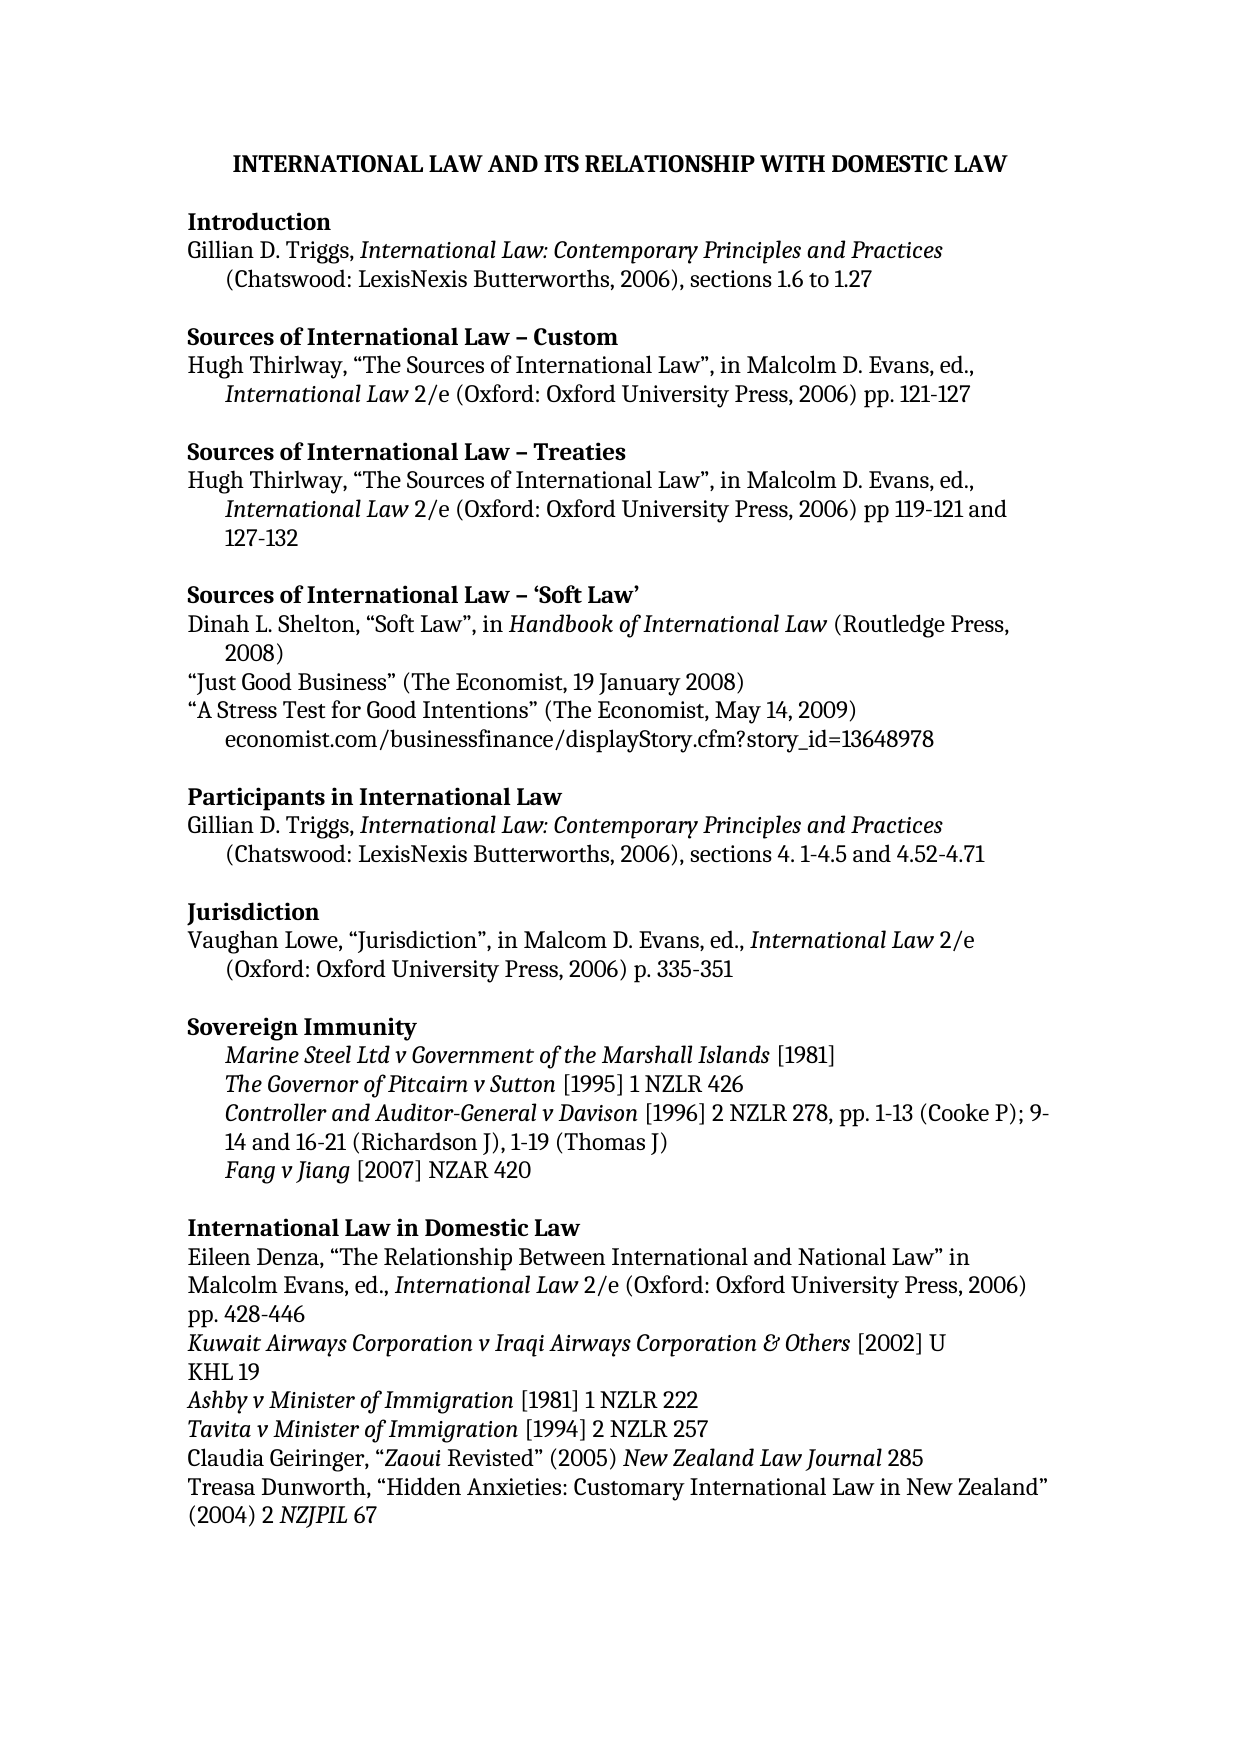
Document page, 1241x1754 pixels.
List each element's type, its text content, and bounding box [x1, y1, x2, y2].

list Controller and Auditor-General v Davison [1996] 2 NZLR 278, pp. 1-13 (Cooke P); 9-14 and 16-21 (Richardson J), 1-19 (Thomas J) [187, 1099, 1053, 1156]
list INTERNATIONAL LAW AND ITS RELATIONSHIP WITH DOMESTIC LAW [187, 150, 1053, 179]
list Treasa Dunworth, “Hidden Anxieties: Customary International Law in New Zealand” (2004) 2 NZJPIL 67 [187, 1472, 1053, 1530]
list Introduction [187, 207, 1053, 236]
list Ashby v Minister of Immigration [1981] 1 NZLR 222 [187, 1386, 1053, 1415]
list Dinah L. Shelton, “Soft Law”, in Handbook of International Law (Routledge Press, 2008) [187, 610, 1053, 667]
list Sovereign Immunity [187, 1012, 1053, 1041]
list “A Stress Test for Good Intentions” (The Economist, May 14, 2009) economist.com/businessfinance/displayStory.cfm?story_id=13648978 [187, 696, 1053, 754]
list Participants in International Law [187, 782, 1053, 811]
list Sources of International Law – ‘Soft Law’ [187, 581, 1053, 610]
list Vaughan Lowe, “Jurisdiction”, in Malcom D. Evans, ed., International Law 2/e (Oxford: Oxford University Press, 2006) p. 335-351 [187, 926, 1053, 984]
list Claudia Geiringer, “Zaoui Revisted” (2005) New Zealand Law Journal 285 [187, 1444, 1053, 1472]
list Eileen Denza, “The Relationship Between International and National Law” in Malcolm Evans, ed., International Law 2/e (Oxford: Oxford University Press, 2006) pp. 428-446 [187, 1242, 1053, 1329]
list Sources of International Law – Treaties [187, 437, 1053, 466]
list Gillian D. Triggs, International Law: Contemporary Principles and Practices (Chatswood: LexisNexis Butterworths, 2006), sections 4. 1-4.5 and 4.52-4.71 [187, 811, 1053, 869]
list “Just Good Business” (The Economist, 19 January 2008) [187, 667, 1053, 696]
list The Governor of Pitcairn v Sutton [1995] 1 NZLR 426 [187, 1070, 1053, 1099]
list Sources of International Law – Custom [187, 322, 1053, 351]
list KHL 19 [187, 1357, 1053, 1386]
list Hugh Thirlway, “The Sources of International Law”, in Malcolm D. Evans, ed., International Law 2/e (Oxford: Oxford University Press, 2006) pp 119-121 and 127-132 [187, 466, 1053, 552]
list Gillian D. Triggs, International Law: Contemporary Principles and Practices (Chatswood: LexisNexis Butterworths, 2006), sections 1.6 to 1.27 [187, 236, 1053, 294]
list Jurisdiction [187, 897, 1053, 926]
list Fang v Jiang [2007] NZAR 420 [187, 1156, 1053, 1185]
list Marine Steel Ltd v Government of the Marshall Islands [1981] [187, 1041, 1053, 1070]
list Hugh Thirlway, “The Sources of International Law”, in Malcolm D. Evans, ed., International Law 2/e (Oxford: Oxford University Press, 2006) pp. 121-127 [187, 351, 1053, 409]
list Tavita v Minister of Immigration [1994] 2 NZLR 257 [187, 1415, 1053, 1444]
list International Law in Domestic Law [187, 1214, 1053, 1242]
list Kuwait Airways Corporation v Iraqi Airways Corporation & Others [2002] U [187, 1329, 1053, 1357]
